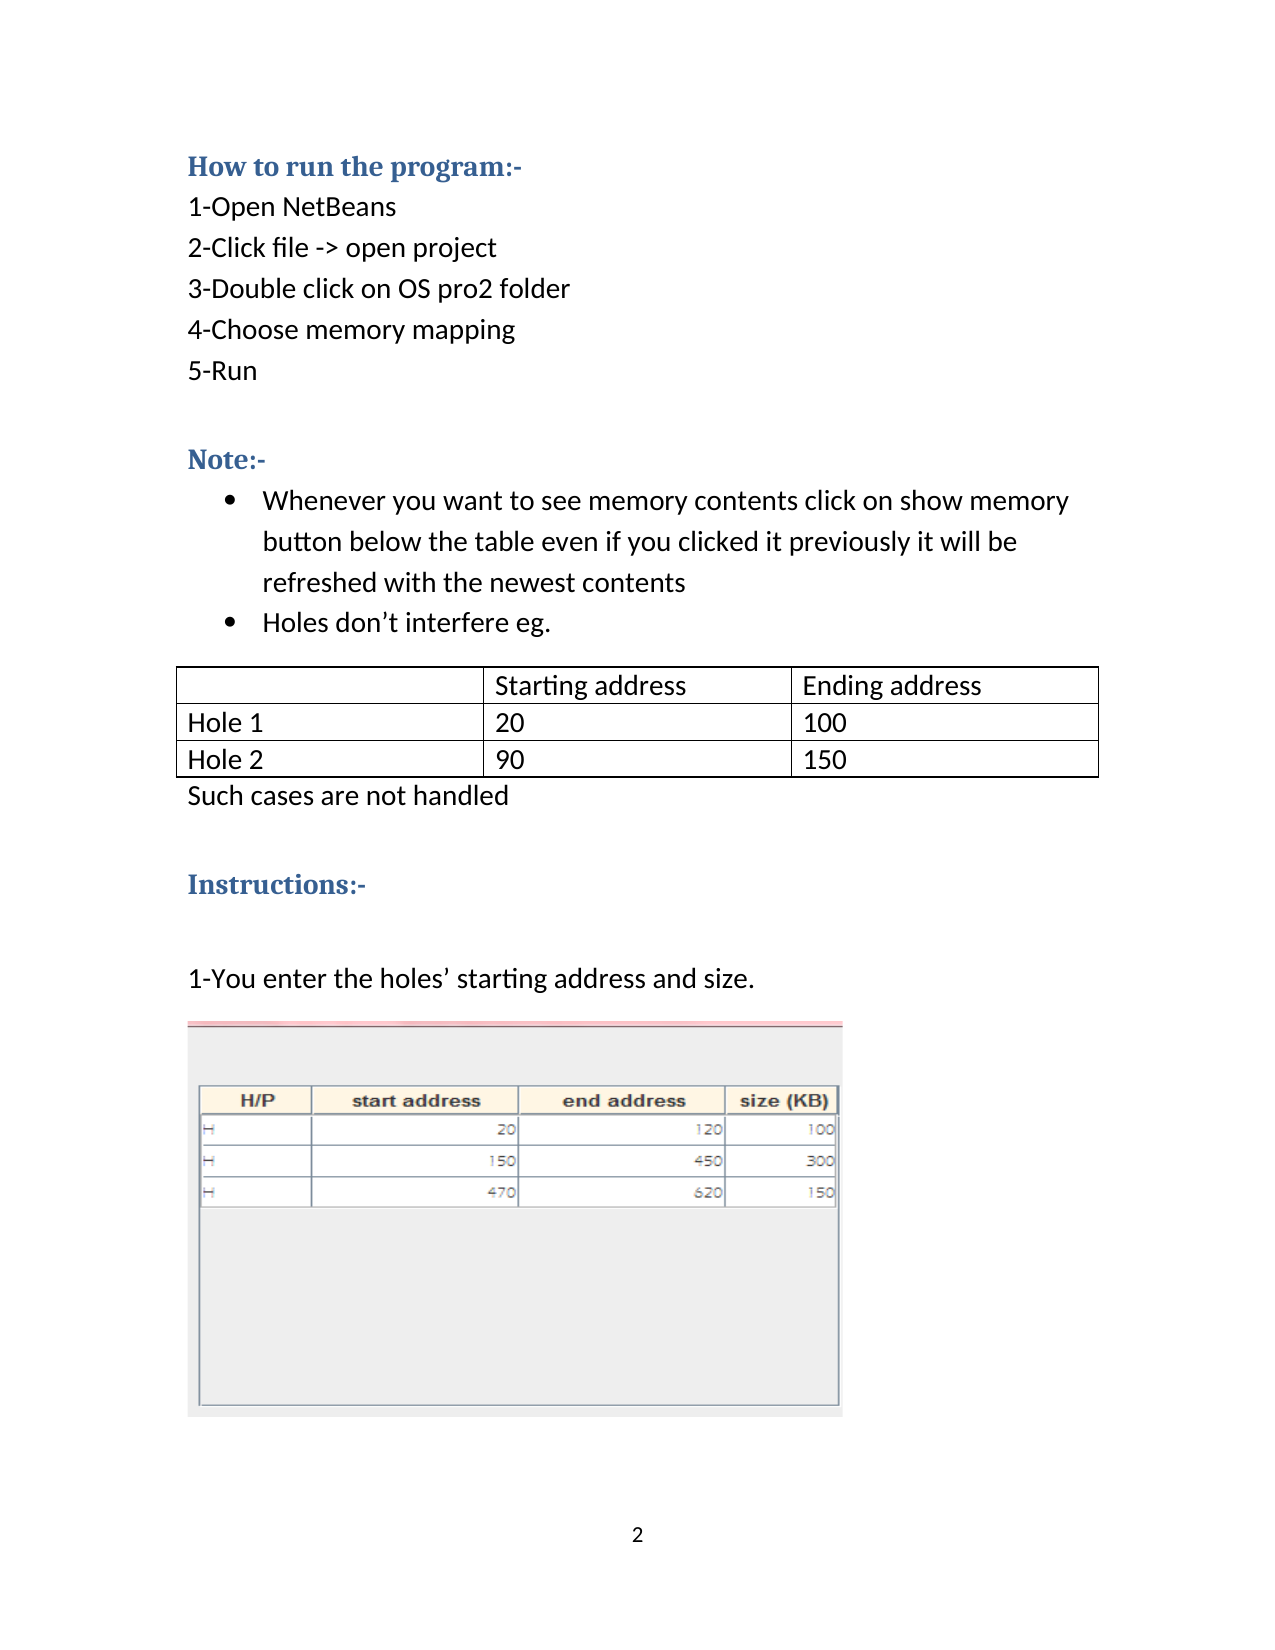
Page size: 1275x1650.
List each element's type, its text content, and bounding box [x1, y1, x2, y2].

table_cell 90 [484, 741, 791, 776]
list Holes don’t interfere eg. [225, 604, 1087, 640]
text 1-Open NetBeans [187, 188, 1087, 224]
subtitle How to run the program:- [187, 150, 1087, 183]
table_cell 20 [484, 704, 791, 740]
table_cell 150 [792, 741, 1098, 776]
text 5-Run [187, 352, 1087, 388]
text 4-Choose memory mapping [187, 311, 1087, 347]
text Such cases are not handled [187, 778, 1087, 813]
subtitle Note:- [187, 443, 1087, 477]
text 2-Click file -> open project [187, 229, 1087, 265]
table_header Starting address [484, 668, 791, 703]
list Whenever you want to see memory contents click on show memory button below the table even if you clicked it previously it will be refreshed with the newest contents [225, 482, 1087, 599]
table_cell 100 [792, 704, 1098, 740]
table_header [177, 668, 483, 703]
picture [187, 1021, 843, 1417]
table_cell Hole 1 [177, 704, 483, 740]
text 1-You enter the holes’ starting address and size. [187, 960, 1087, 996]
text 3-Double click on OS pro2 folder [187, 270, 1087, 306]
table_header Ending address [792, 668, 1098, 703]
subtitle Instructions:- [187, 868, 1087, 902]
table_cell Hole 2 [177, 741, 483, 776]
